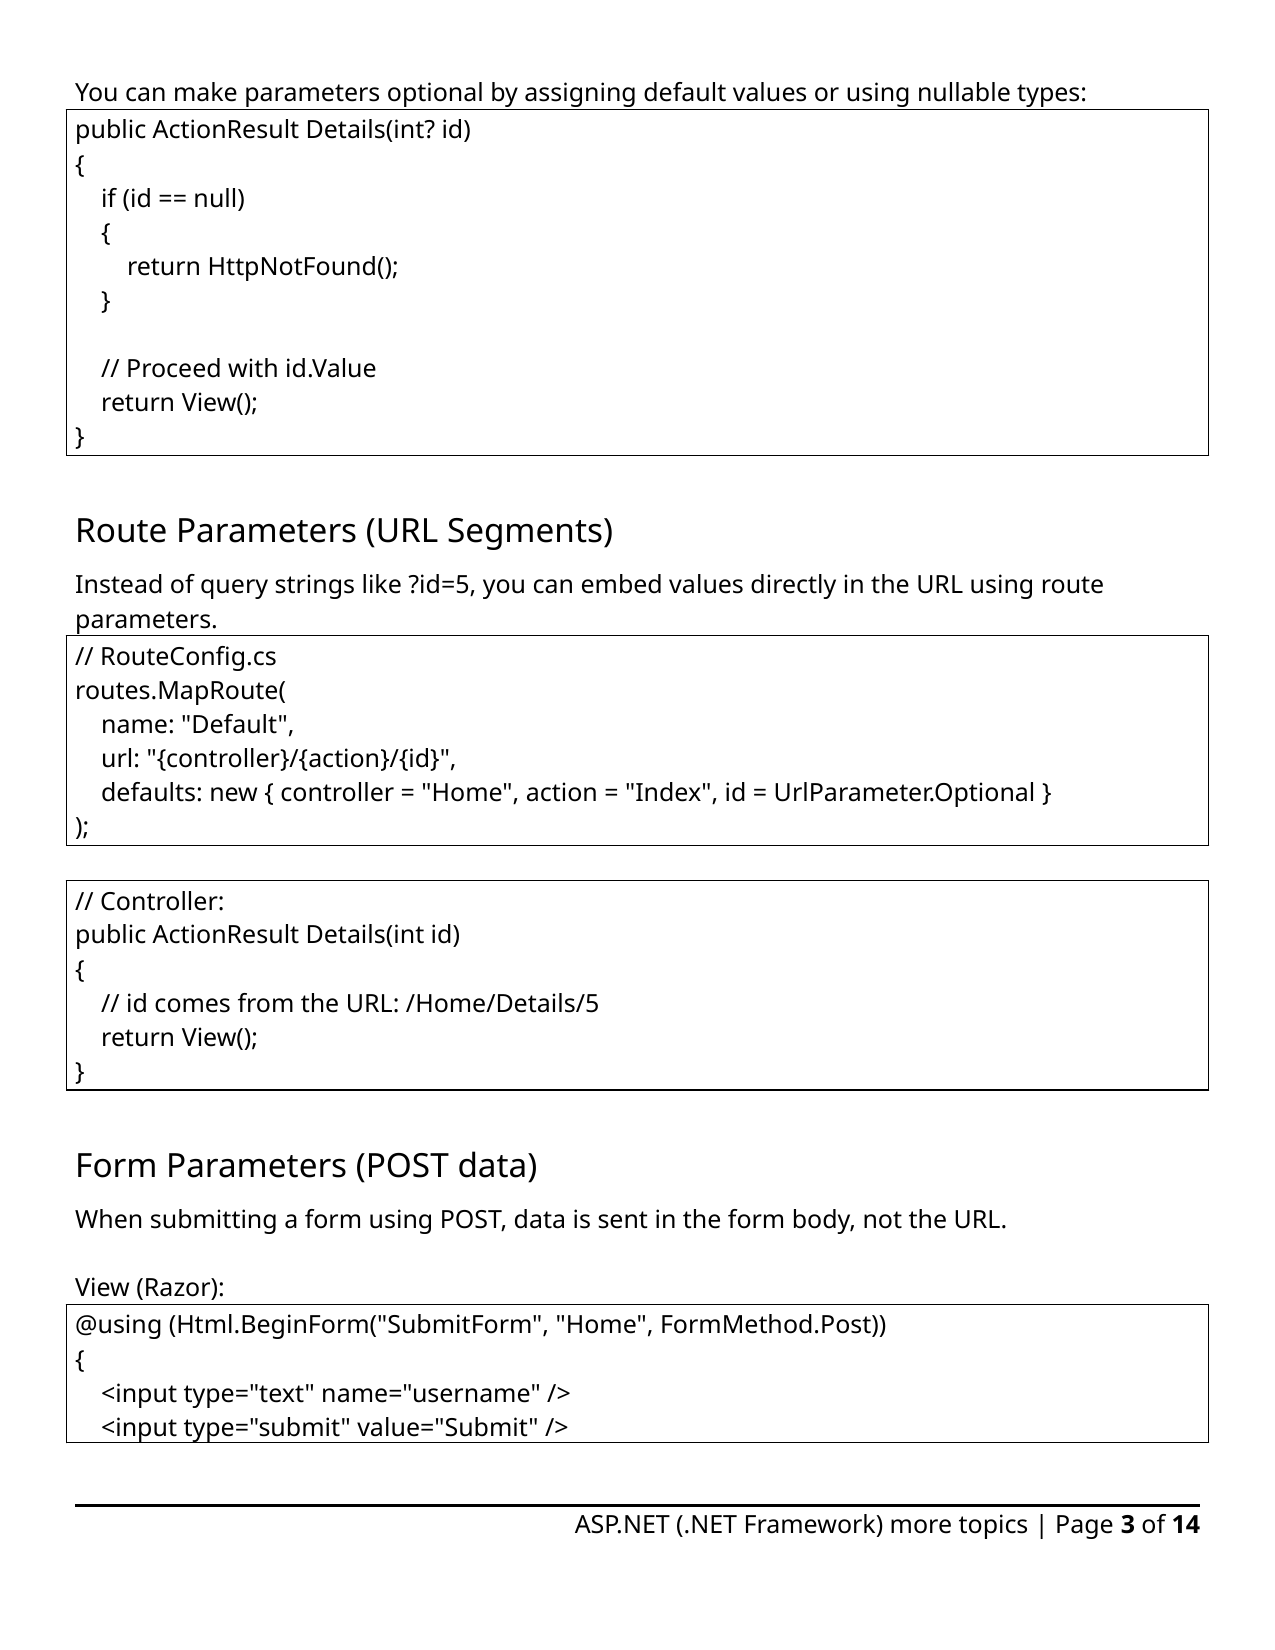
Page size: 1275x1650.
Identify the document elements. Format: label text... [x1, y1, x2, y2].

text ); [67, 806, 1208, 845]
text // RouteConfig.cs [67, 636, 1208, 672]
text return View(); [75, 385, 1200, 416]
text name: "Default", [75, 707, 1200, 741]
subtitle Form Parameters (POST data) [75, 1141, 1200, 1187]
text return HttpNotFound(); [75, 248, 1200, 282]
text public ActionResult Details(int id) [75, 917, 1200, 951]
subtitle Route Parameters (URL Segments) [75, 507, 1200, 552]
text routes.MapRoute( [75, 672, 1200, 707]
text When submitting a form using POST, data is sent in the form body, not the URL. [75, 1202, 1200, 1236]
text public ActionResult Details(int? id) [67, 110, 1208, 146]
text url: "{controller}/{action}/{id}", [75, 741, 1200, 775]
text { [75, 214, 1200, 248]
text } [67, 416, 1208, 455]
text // id comes from the URL: /Home/Details/5 [75, 985, 1200, 1019]
text @using (Html.BeginForm("SubmitForm", "Home", FormMethod.Post)) [67, 1305, 1208, 1341]
text { [75, 1341, 1200, 1375]
text } [67, 1050, 1208, 1089]
text return View(); [75, 1019, 1200, 1050]
text <input type="submit" value="Submit" /> [75, 1409, 1200, 1442]
text Instead of query strings like ?id=5, you can embed values directly in the URL using route parameters. [75, 567, 1200, 635]
text You can make parameters optional by assigning default values or using nullable types: [75, 75, 1200, 109]
text // Proceed with id.Value [75, 351, 1200, 385]
text if (id == null) [75, 180, 1200, 214]
text { [75, 951, 1200, 985]
text } [75, 282, 1200, 317]
text View (Razor): [75, 1270, 1200, 1304]
text { [75, 146, 1200, 180]
text // Controller: [67, 881, 1208, 917]
text defaults: new { controller = "Home", action = "Index", id = UrlParameter.Optional } [75, 775, 1200, 806]
text <input type="text" name="username" /> [75, 1375, 1200, 1409]
